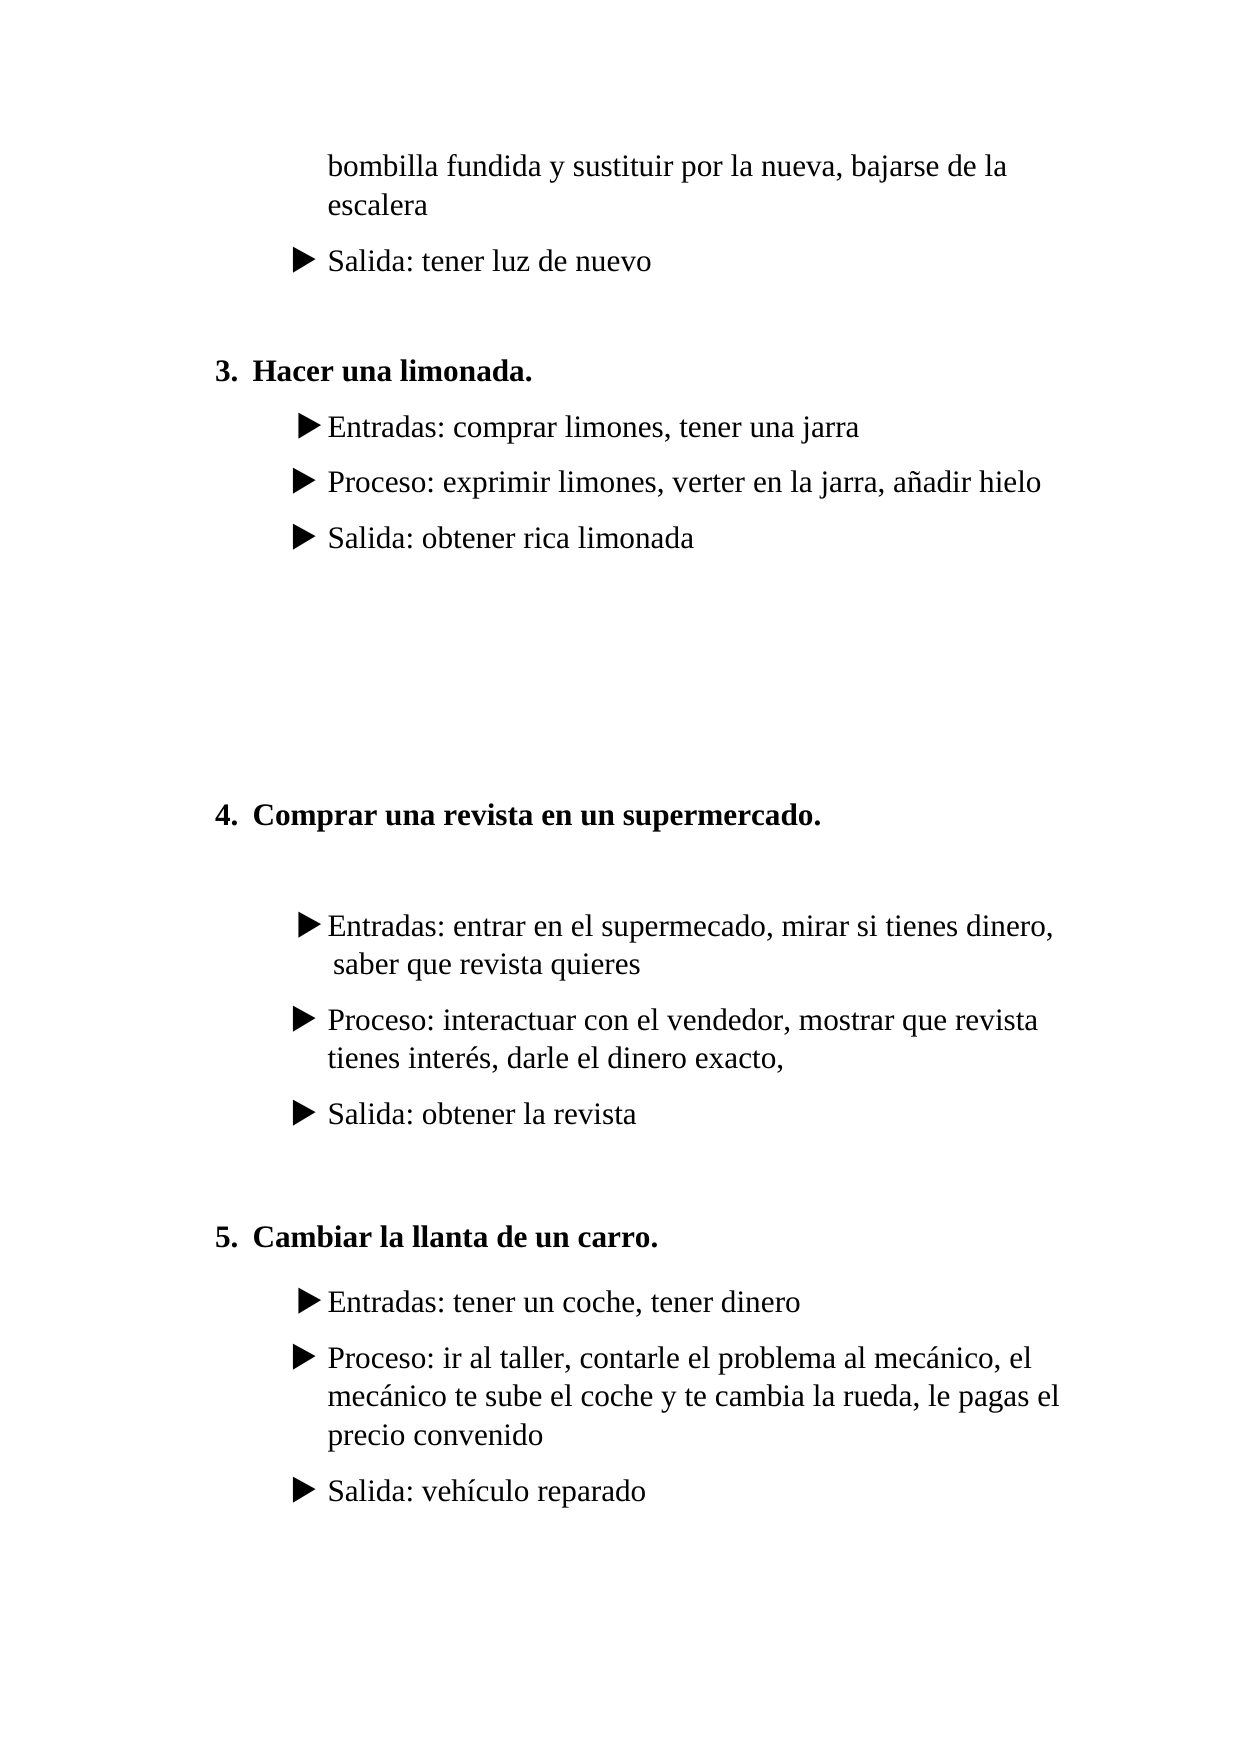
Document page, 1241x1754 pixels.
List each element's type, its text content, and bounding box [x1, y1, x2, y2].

list Entradas: entrar en el supermecado, mirar si tienes dinero, saber que revista quieres [295, 907, 1063, 981]
list Salida: obtener la revista [290, 1095, 1063, 1131]
list Salida: vehículo reparado [290, 1472, 1063, 1508]
list Hacer una limonada. [215, 353, 1063, 388]
list Salida: tener luz de nuevo [290, 242, 1063, 278]
list Proceso: interactuar con el vendedor, mostrar que revista tienes interés, darle el dinero exacto, [290, 1001, 1063, 1076]
list Proceso: exprimir limones, verter en la jarra, añadir hielo [290, 463, 1063, 499]
list Comprar una revista en un supermercado. [215, 796, 1063, 832]
list Entradas: comprar limones, tener una jarra [295, 408, 1063, 444]
list Proceso: ir al taller, contarle el problema al mecánico, el mecánico te sube el coche y te cambia la rueda, le pagas el precio convenido [290, 1339, 1063, 1452]
list Entradas: tener un coche, tener dinero [295, 1283, 1063, 1319]
list Cambiar la llanta de un carro. [215, 1218, 1063, 1254]
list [290, 148, 1063, 222]
list Salida: obtener rica limonada [290, 519, 1063, 555]
